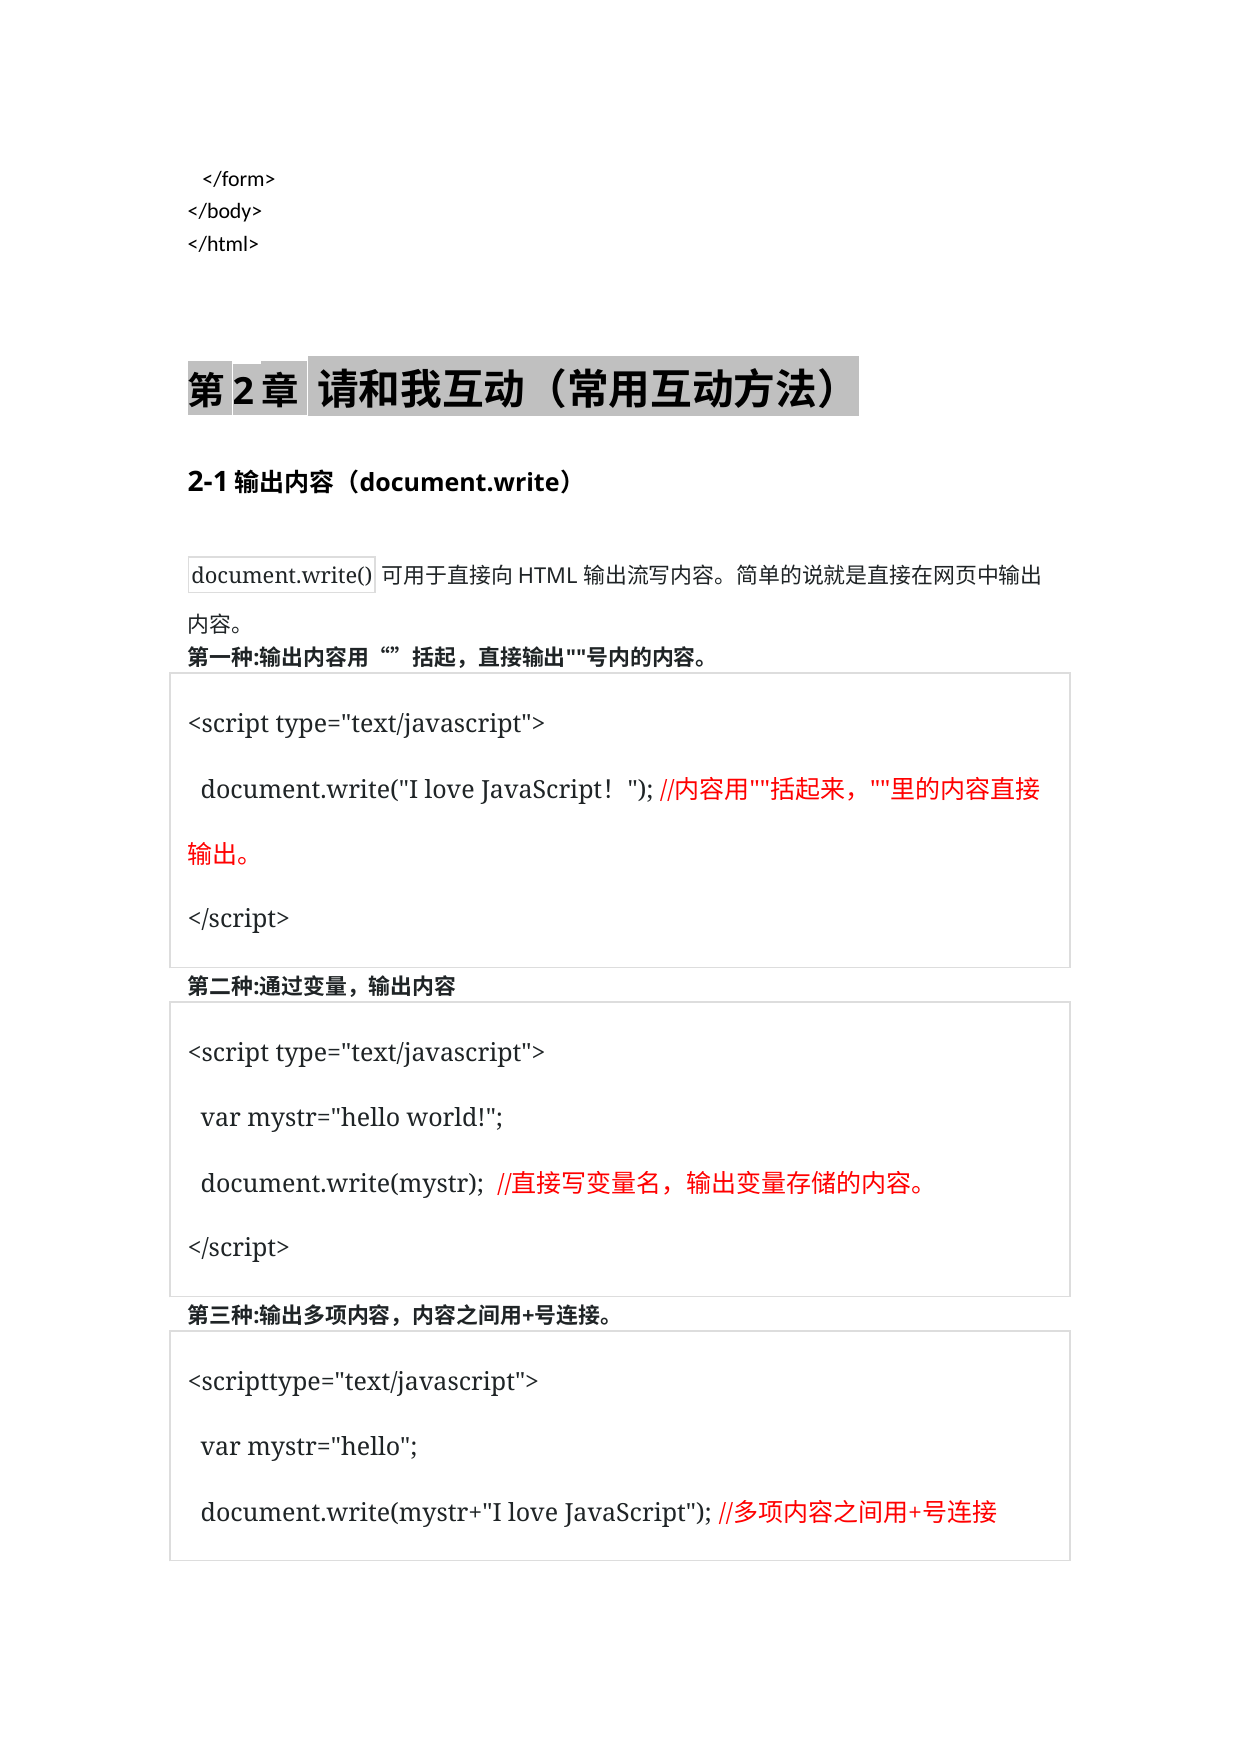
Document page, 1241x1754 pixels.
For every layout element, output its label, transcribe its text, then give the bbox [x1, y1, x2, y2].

text <script type="text/javascript"> [171, 674, 1069, 755]
text </html> [187, 227, 1053, 259]
text </script> [171, 867, 1069, 967]
subtitle 2-1输出内容（document.write） [187, 448, 1053, 513]
text var mystr="hello world!"; [187, 1084, 1053, 1149]
subtitle 第2章 请和我互动（常用互动方法） [187, 354, 1053, 419]
text document.write() 可用于直接向 HTML 输出流写内容。简单的说就是直接在网页中输出内容。 [187, 542, 1053, 639]
text document.write("I love JavaScript！"); //内容用""括起来，""里的内容直接输出。 [187, 755, 1053, 867]
text </form> [187, 162, 1053, 194]
text var mystr="hello"; [187, 1413, 1053, 1460]
text <scripttype="text/javascript"> [171, 1332, 1069, 1413]
text </body> [187, 194, 1053, 227]
text 第一种:输出内容用“”括起，直接输出""号内的内容。 [187, 639, 1053, 672]
text 第二种:通过变量，输出内容 [187, 968, 1053, 1001]
text document.write(mystr+"I love JavaScript"); //多项内容之间用+号连接 [171, 1460, 1069, 1560]
text 第三种:输出多项内容，内容之间用+号连接。 [187, 1297, 1053, 1330]
text </script> [171, 1196, 1069, 1296]
text document.write(mystr); //直接写变量名，输出变量存储的内容。 [187, 1149, 1053, 1196]
text <script type="text/javascript"> [171, 1003, 1069, 1084]
